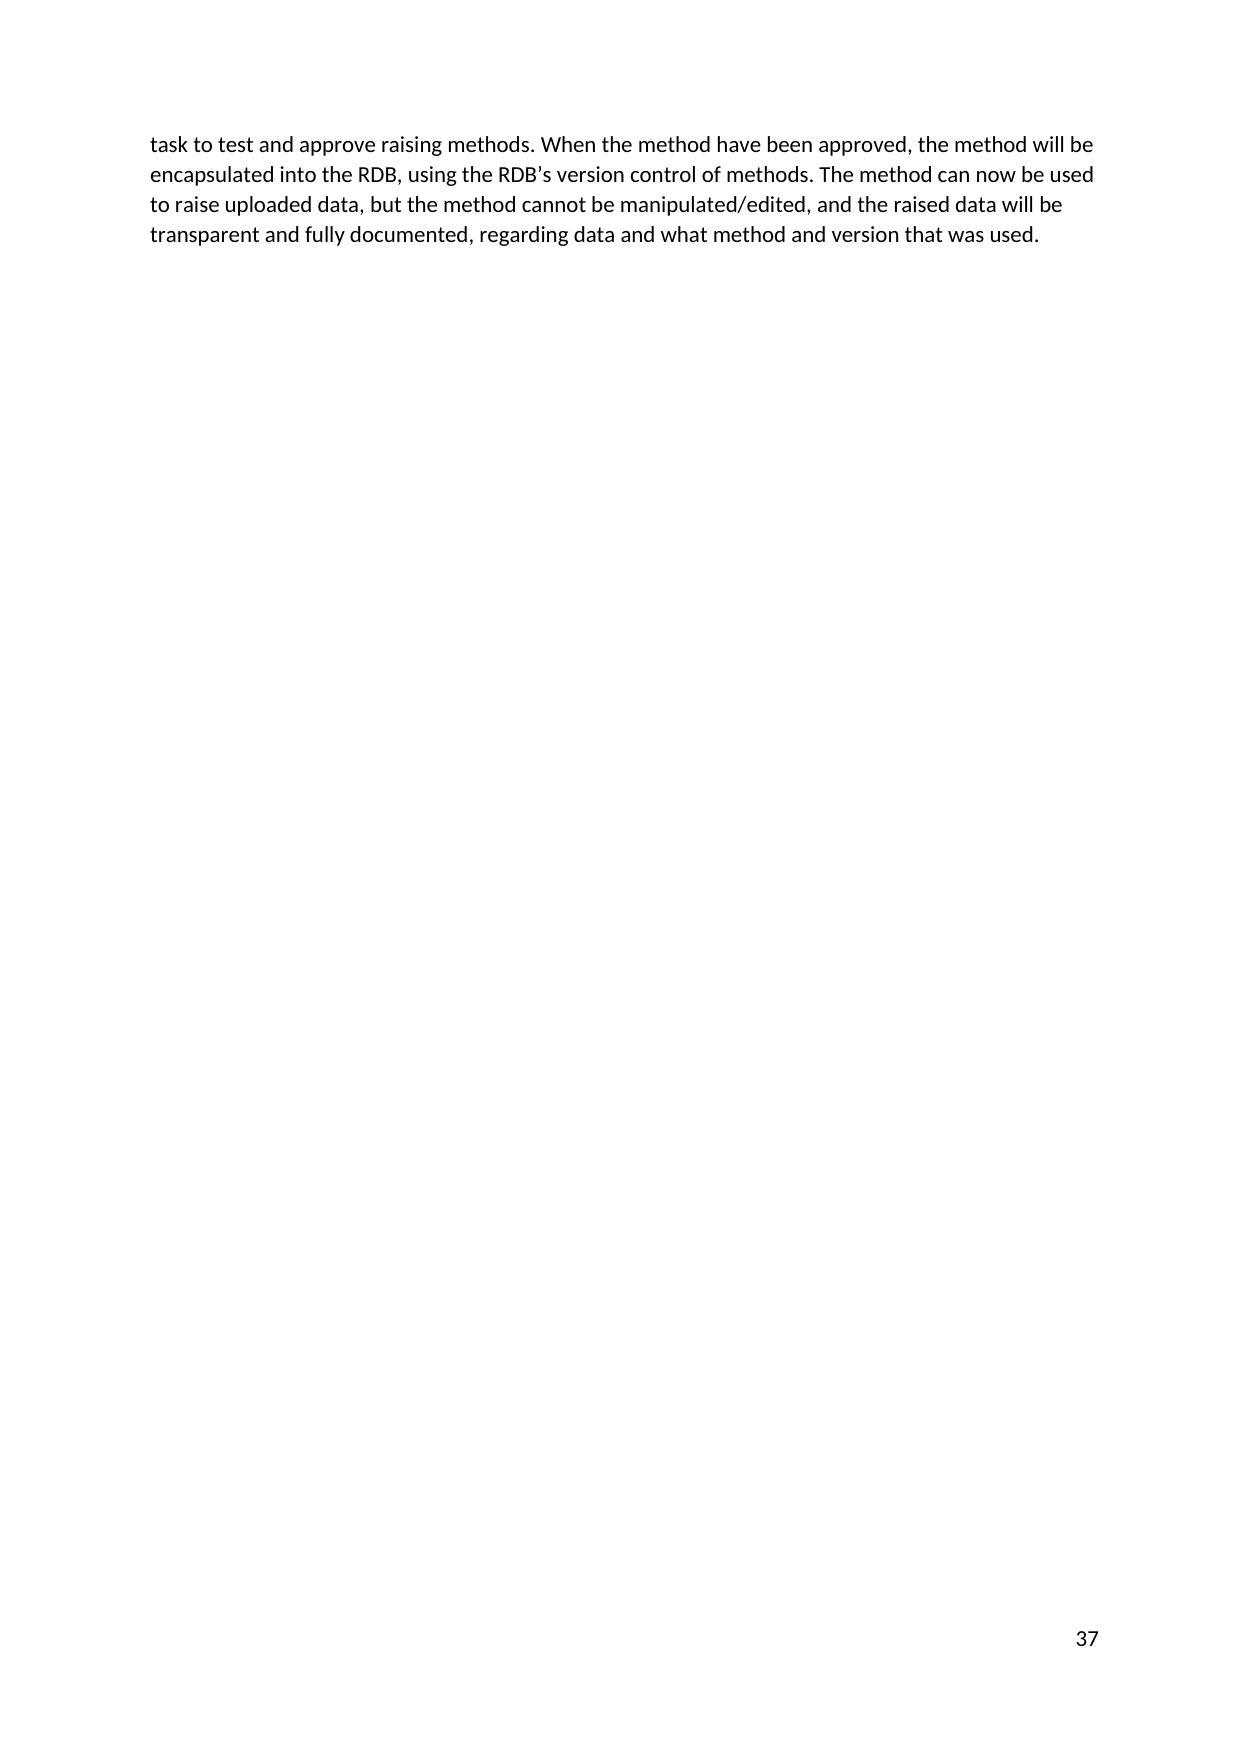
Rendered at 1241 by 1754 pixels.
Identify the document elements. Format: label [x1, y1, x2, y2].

text [150, 130, 1098, 248]
